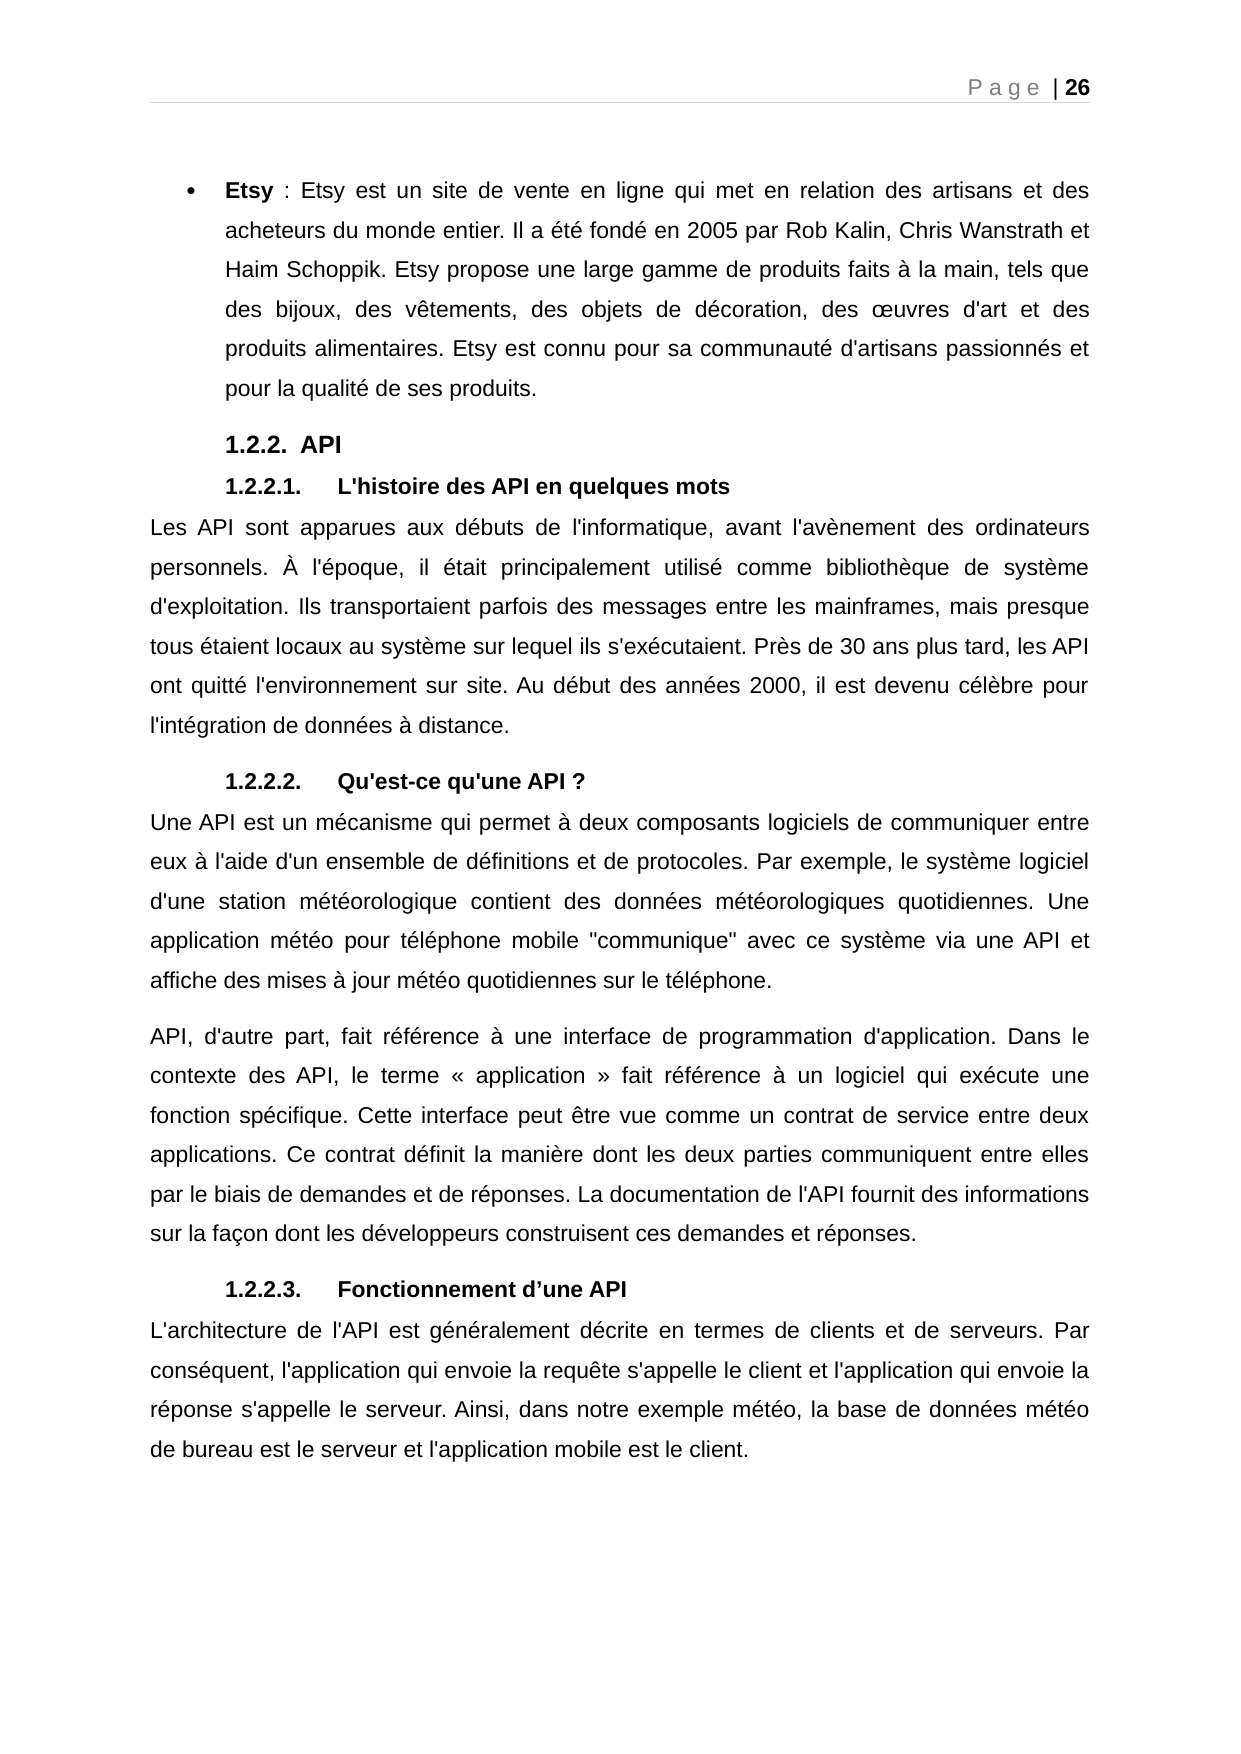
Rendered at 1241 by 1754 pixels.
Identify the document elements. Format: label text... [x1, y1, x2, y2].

subtitle Fonctionnement d’une API [225, 1276, 1090, 1303]
subtitle API [225, 430, 1090, 458]
text Les API sont apparues aux débuts de l'informatique, avant l'avènement des ordinateurs personnels. À l'époque, il était principalement utilisé comme bibliothèque de système d'exploitation. Ils transportaient parfois des messages entre les mainframes, mais presque tous étaient locaux au système sur lequel ils s'exécutaient. Près de 30 ans plus tard, les API ont quitté l'environnement sur site. Au début des années 2000, il est devenu célèbre pour l'intégration de données à distance. [150, 514, 1090, 738]
list Etsy : Etsy est un site de vente en ligne qui met en relation des artisans et des acheteurs du monde entier. Il a été fondé en 2005 par Rob Kalin, Chris Wanstrath et Haim Schoppik. Etsy propose une large gamme de produits faits à la main, tels que des bijoux, des vêtements, des objets de décoration, des œuvres d'art et des produits alimentaires. Etsy est connu pour sa communauté d'artisans passionnés et pour la qualité de ses produits. [187, 177, 1090, 401]
text L'architecture de l'API est généralement décrite en termes de clients et de serveurs. Par conséquent, l'application qui envoie la requête s'appelle le client et l'application qui envoie la réponse s'appelle le serveur. Ainsi, dans notre exemple météo, la base de données météo de bureau est le serveur et l'application mobile est le client. [150, 1317, 1090, 1462]
text API, d'autre part, fait référence à une interface de programmation d'application. Dans le contexte des API, le terme « application » fait référence à un logiciel qui exécute une fonction spécifique. Cette interface peut être vue comme un contrat de service entre deux applications. Ce contrat définit la manière dont les deux parties communiquent entre elles par le biais de demandes et de réponses. La documentation de l'API fournit des informations sur la façon dont les développeurs construisent ces demandes et réponses. [150, 1023, 1090, 1247]
subtitle L'histoire des API en quelques mots [225, 473, 1090, 500]
text Une API est un mécanisme qui permet à deux composants logiciels de communiquer entre eux à l'aide d'un ensemble de définitions et de protocoles. Par exemple, le système logiciel d'une station météorologique contient des données météorologiques quotidiennes. Une application météo pour téléphone mobile "communique" avec ce système via une API et affiche des mises à jour météo quotidiennes sur le téléphone. [150, 809, 1090, 993]
subtitle Qu'est-ce qu'une API ? [225, 768, 1090, 794]
